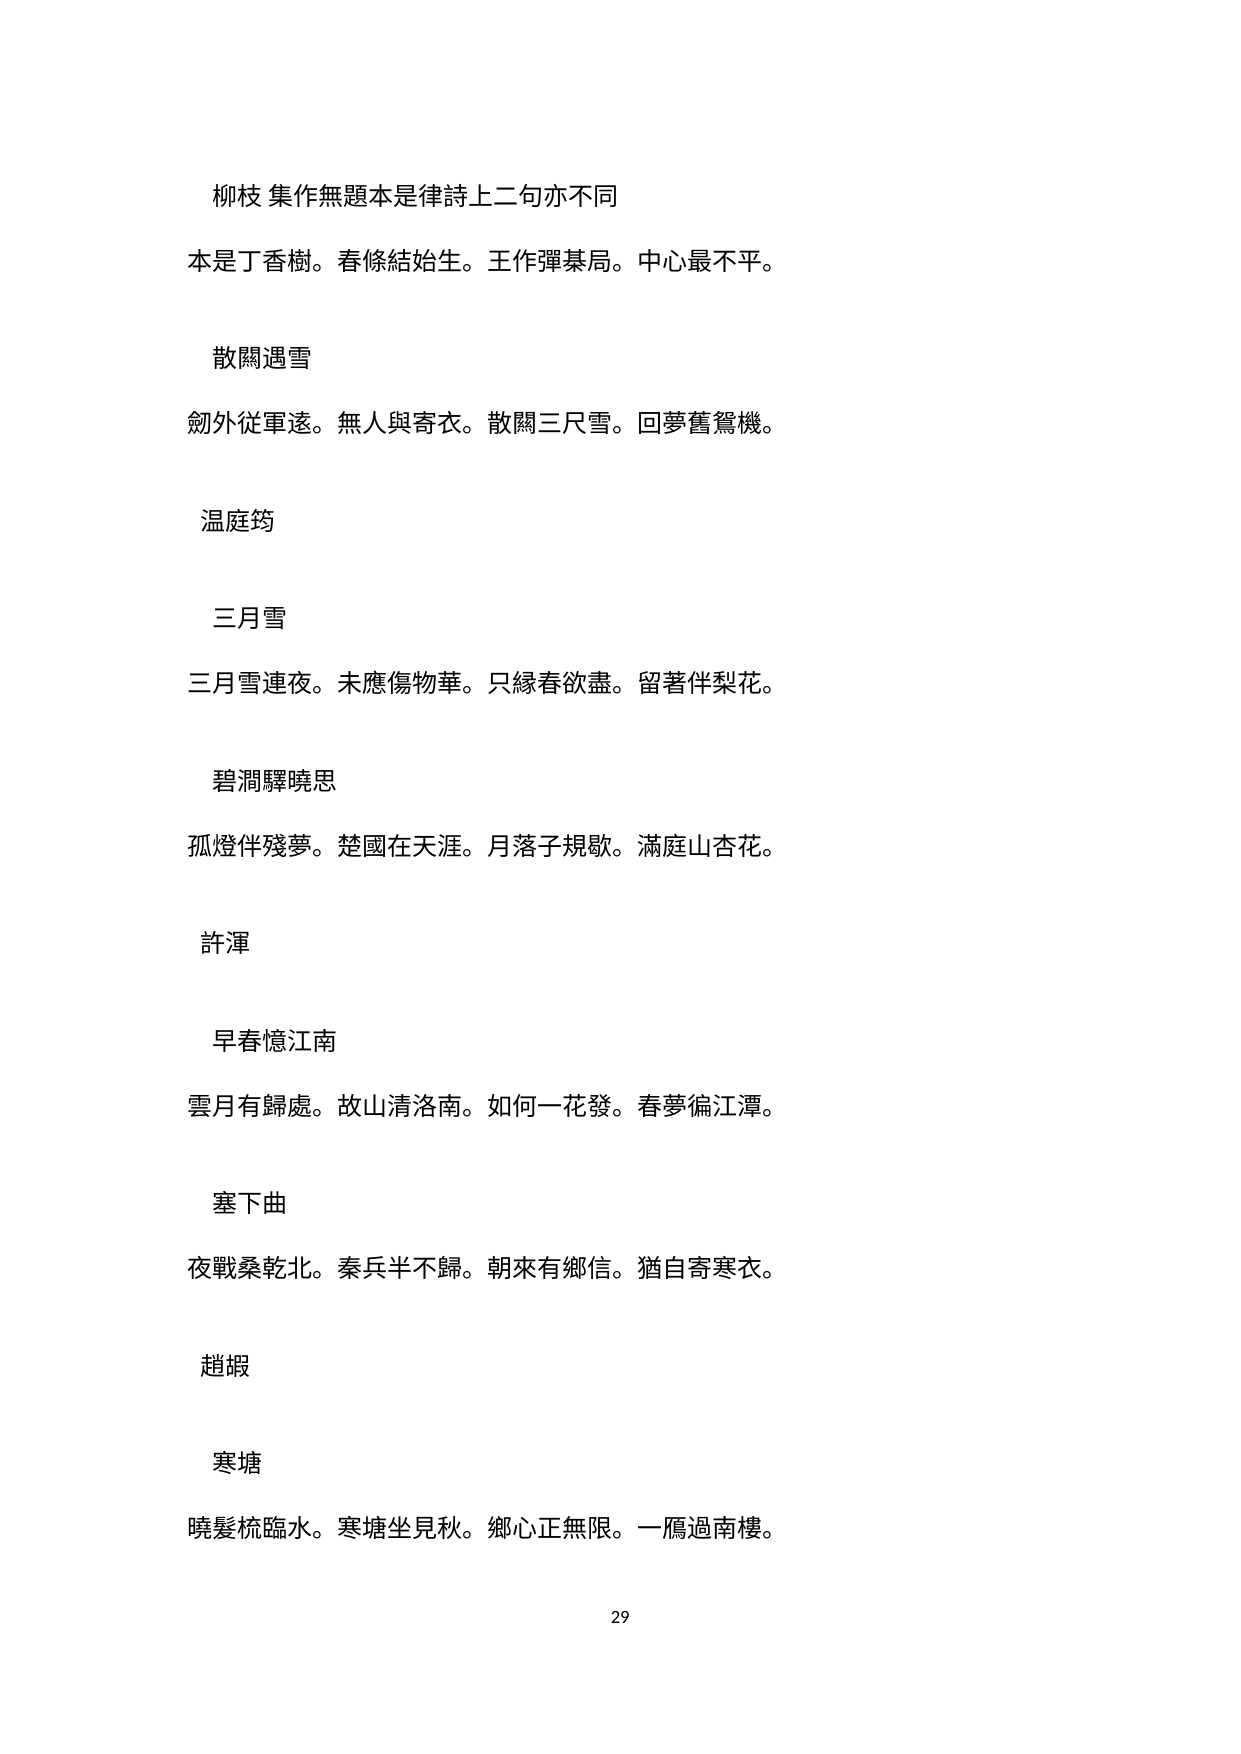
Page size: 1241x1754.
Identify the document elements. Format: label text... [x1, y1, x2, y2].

text 雲月有歸處。故山清洛南。如何一花發。春夢徧江潭。 [187, 1072, 1053, 1137]
text 夜戰桑乾北。秦兵半不歸。朝來有鄉信。猶自寄寒衣。 [187, 1234, 1053, 1299]
text 趙嘏 [187, 1332, 1053, 1397]
text 劒外従軍逺。無人與寄衣。散闗三尺雪。回夢舊鴛機。 [187, 389, 1053, 454]
text 三月雪連夜。未應傷物華。只縁春欲盡。留著伴梨花。 [187, 649, 1053, 714]
text 温庭筠 [187, 487, 1053, 552]
text 三月雪 [187, 584, 1053, 649]
text 柳枝 集作無題本是律詩上二句亦不同 [187, 162, 1053, 227]
text 本是丁香樹。春條結始生。王作彈棊局。中心最不平。 [187, 227, 1053, 292]
text 孤燈伴殘夢。楚國在天涯。月落子規歇。滿庭山杏花。 [187, 812, 1053, 877]
text 許渾 [187, 909, 1053, 974]
text 散闗遇雪 [187, 324, 1053, 389]
text 曉髮梳臨水。寒塘坐見秋。鄉心正無限。一鴈過南樓。 [187, 1494, 1053, 1559]
text 寒塘 [187, 1429, 1053, 1494]
text 早春憶江南 [187, 1007, 1053, 1072]
text 塞下曲 [187, 1169, 1053, 1234]
text 碧澗驛曉思 [187, 747, 1053, 812]
